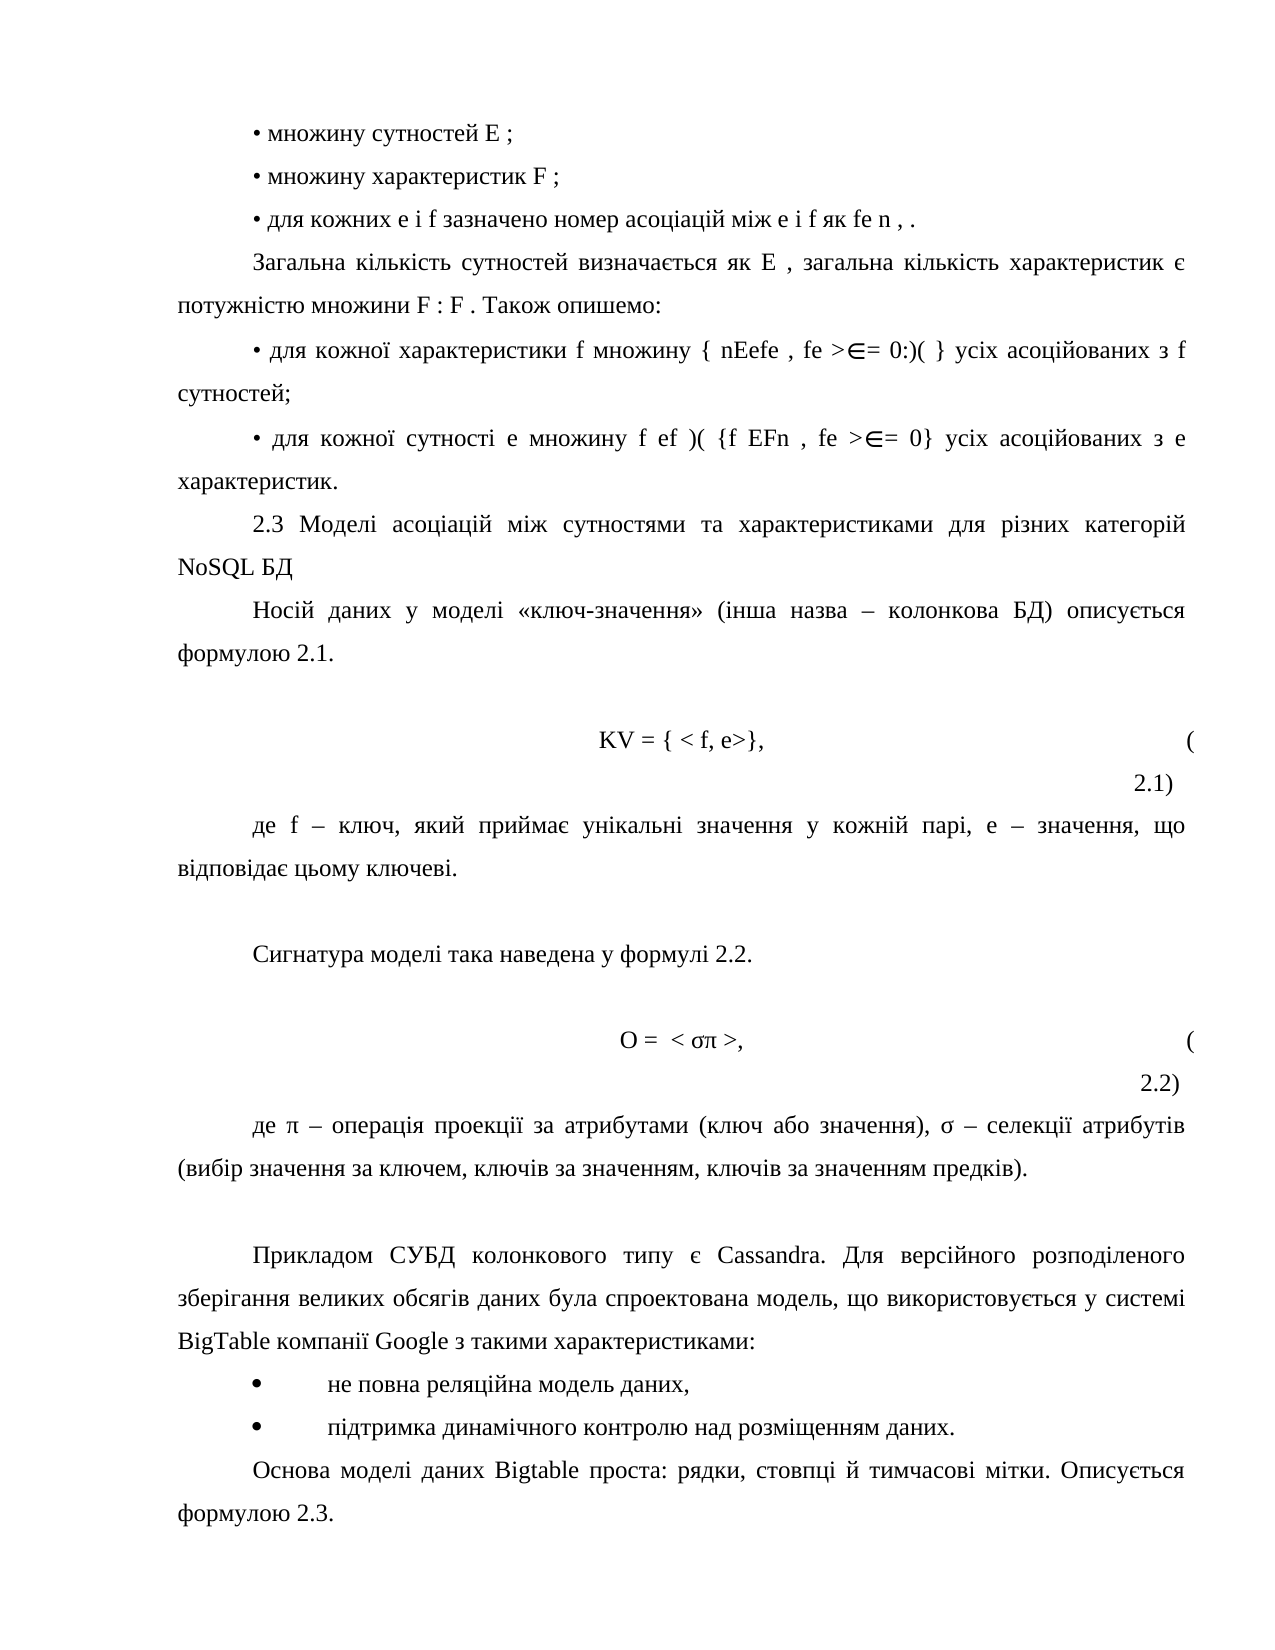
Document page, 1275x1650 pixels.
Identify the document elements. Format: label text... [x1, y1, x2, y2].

text • множину сутностей E ; [177, 118, 1186, 147]
table_header O = < σπ >, [166, 1025, 1122, 1110]
text Носій даних у моделі «ключ-значення» (інша назва – колонкова БД) описується формулою 2.1. [177, 595, 1186, 667]
table_header (2.1) [1122, 725, 1198, 810]
table_header KV = { < f, e>}, [166, 725, 1122, 810]
text Сигнатура моделі така наведена у формулі 2.2. [177, 939, 1186, 968]
text • множину характеристик F ; [177, 161, 1186, 190]
list не повна реляційна модель даних, [177, 1369, 1186, 1398]
text 2.3 Моделі асоціацій між сутностями та характеристиками для різних категорій NoSQL БД [177, 509, 1186, 581]
text Основа моделі даних Bigtable проста: рядки, стовпці й тимчасові мітки. Описується формулою 2.3. [177, 1455, 1186, 1527]
text • для кожних e і f зазначено номер асоціацій між e і f як fe n , . [177, 204, 1186, 233]
list підтримка динамічного контролю над розміщенням даних. [177, 1412, 1186, 1441]
text • для кожної сутності e множину f ef )( {f EFn , fe >∈= 0} усіх асоційованих з e характеристик. [177, 421, 1186, 495]
text Загальна кількість сутностей визначається як E , загальна кількість характеристик є потужністю множини F : F . Також опишемо: [177, 247, 1186, 319]
text де π – операція проекції за атрибутами (ключ або значення), σ – селекції атрибутів (вибір значення за ключем, ключів за значенням, ключів за значенням предків). [177, 1110, 1186, 1182]
text де f – ключ, який приймає унікальні значення у кожній парі, e – значення, що відповідає цьому ключеві. [177, 810, 1186, 882]
table_header (2.2) [1122, 1025, 1198, 1110]
text • для кожної характеристики f множину { nEefe , fe >∈= 0:)( } усіх асоційованих з f сутностей; [177, 334, 1186, 407]
text Прикладом СУБД колонкового типу є Cassandra. Для версійного розподіленого зберігання великих обсягів даних була спроектована модель, що використовується у системі BigTable компанії Google з такими характеристиками: [177, 1240, 1186, 1355]
